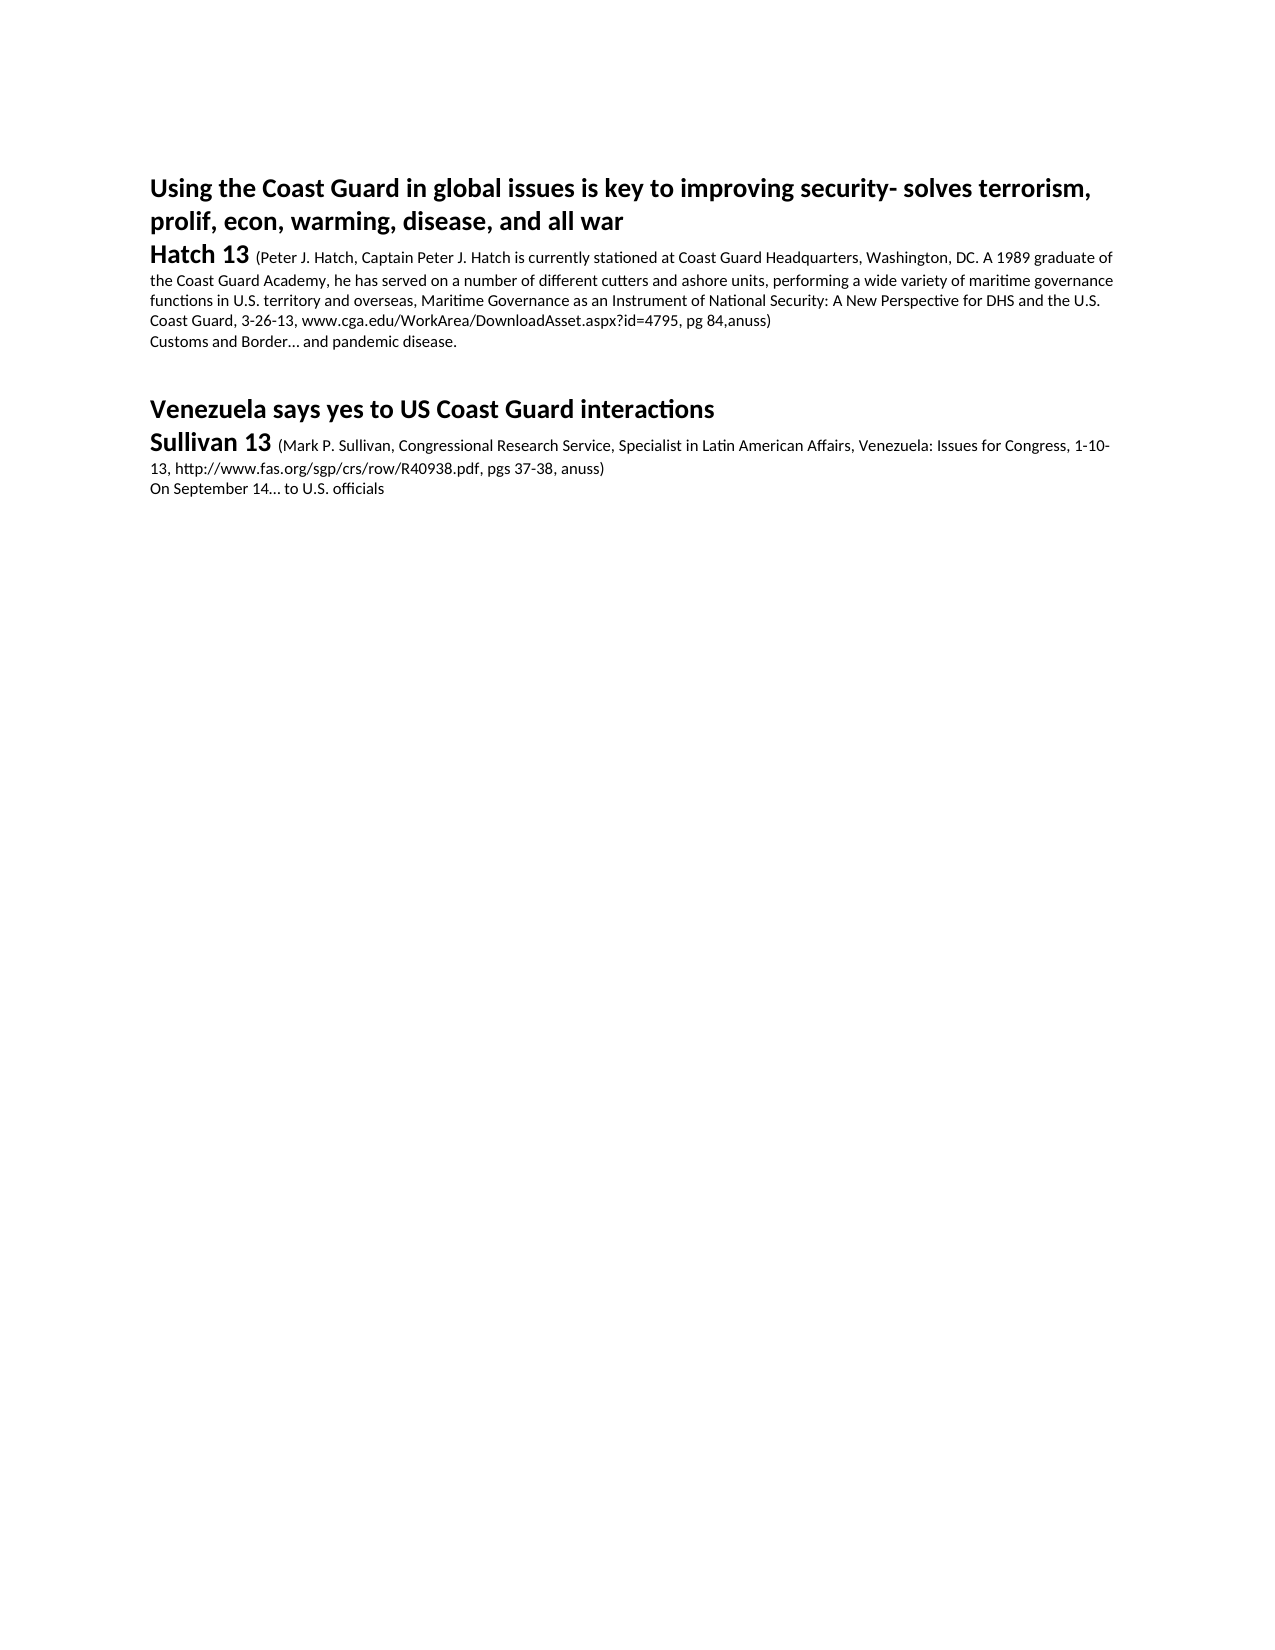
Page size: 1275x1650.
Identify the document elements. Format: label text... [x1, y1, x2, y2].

text Sullivan 13 (Mark P. Sullivan, Congressional Research Service, Specialist in Latin American Affairs, Venezuela: Issues for Congress, 1-10-13, http://www.fas.org/sgp/crs/row/R40938.pdf, pgs 37-38, anuss) [150, 425, 1125, 479]
text Hatch 13 (Peter J. Hatch, Captain Peter J. Hatch is currently stationed at Coast Guard Headquarters, Washington, DC. A 1989 graduate of the Coast Guard Academy, he has served on a number of different cutters and ashore units, performing a wide variety of maritime governance functions in U.S. territory and overseas, Maritime Governance as an Instrument of National Security: A New Perspective for DHS and the U.S. Coast Guard, 3-26-13, www.cga.edu/WorkArea/DownloadAsset.aspx?id=4795‎, pg 84,anuss) [150, 237, 1125, 331]
text Customs and Border… and pandemic disease. [150, 331, 1125, 351]
subtitle Venezuela says yes to US Coast Guard interactions [150, 392, 1125, 425]
subtitle Using the Coast Guard in global issues is key to improving security- solves terrorism, prolif, econ, warming, disease, and all war [150, 171, 1125, 237]
text On September 14… to U.S. officials [150, 479, 1125, 499]
